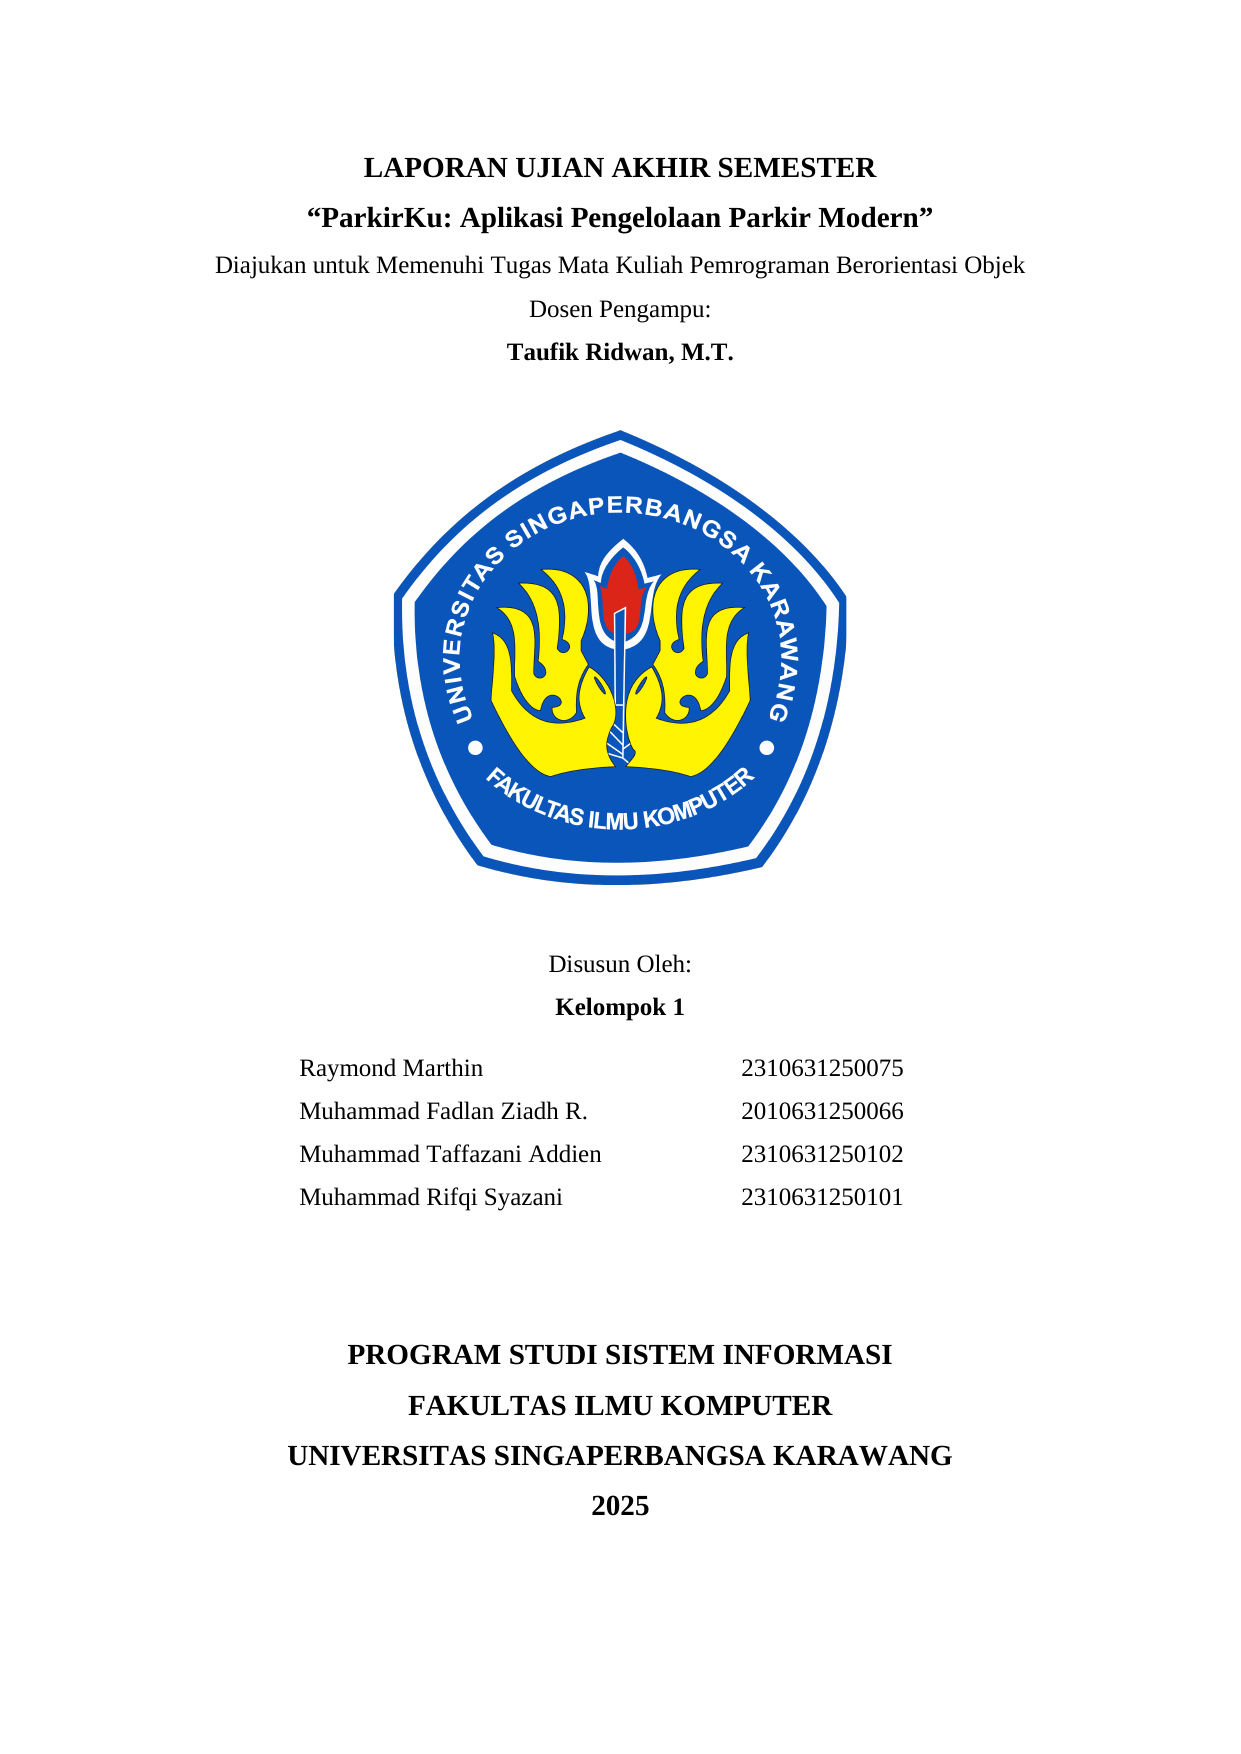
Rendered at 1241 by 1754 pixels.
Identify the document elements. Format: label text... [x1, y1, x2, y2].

text Disusun Oleh: [150, 949, 1090, 978]
picture [393, 430, 847, 885]
text Taufik Ridwan, M.T. [150, 337, 1090, 366]
text Kelompok 1 [150, 992, 1090, 1021]
text FAKULTAS ILMU KOMPUTER [150, 1388, 1090, 1421]
text PROGRAM STUDI SISTEM INFORMASI [150, 1337, 1090, 1371]
text 2025 [150, 1488, 1090, 1522]
table_header 2310631250075 2010631250066 2310631250102 2310631250101 [731, 1053, 960, 1225]
text Diajukan untuk Memenuhi Tugas Mata Kuliah Pemrograman Berorientasi Objek [150, 251, 1090, 279]
table_header Raymond Marthin Muhammad Fadlan Ziadh R. Muhammad Taffazani Addien Muhammad Rifqi Syazani [289, 1053, 729, 1225]
text “ParkirKu: Aplikasi Pengelolaan Parkir Modern” [150, 200, 1090, 234]
text Dosen Pengampu: [150, 294, 1090, 322]
text LAPORAN UJIAN AKHIR SEMESTER [150, 150, 1090, 183]
text UNIVERSITAS SINGAPERBANGSA KARAWANG [150, 1438, 1090, 1471]
